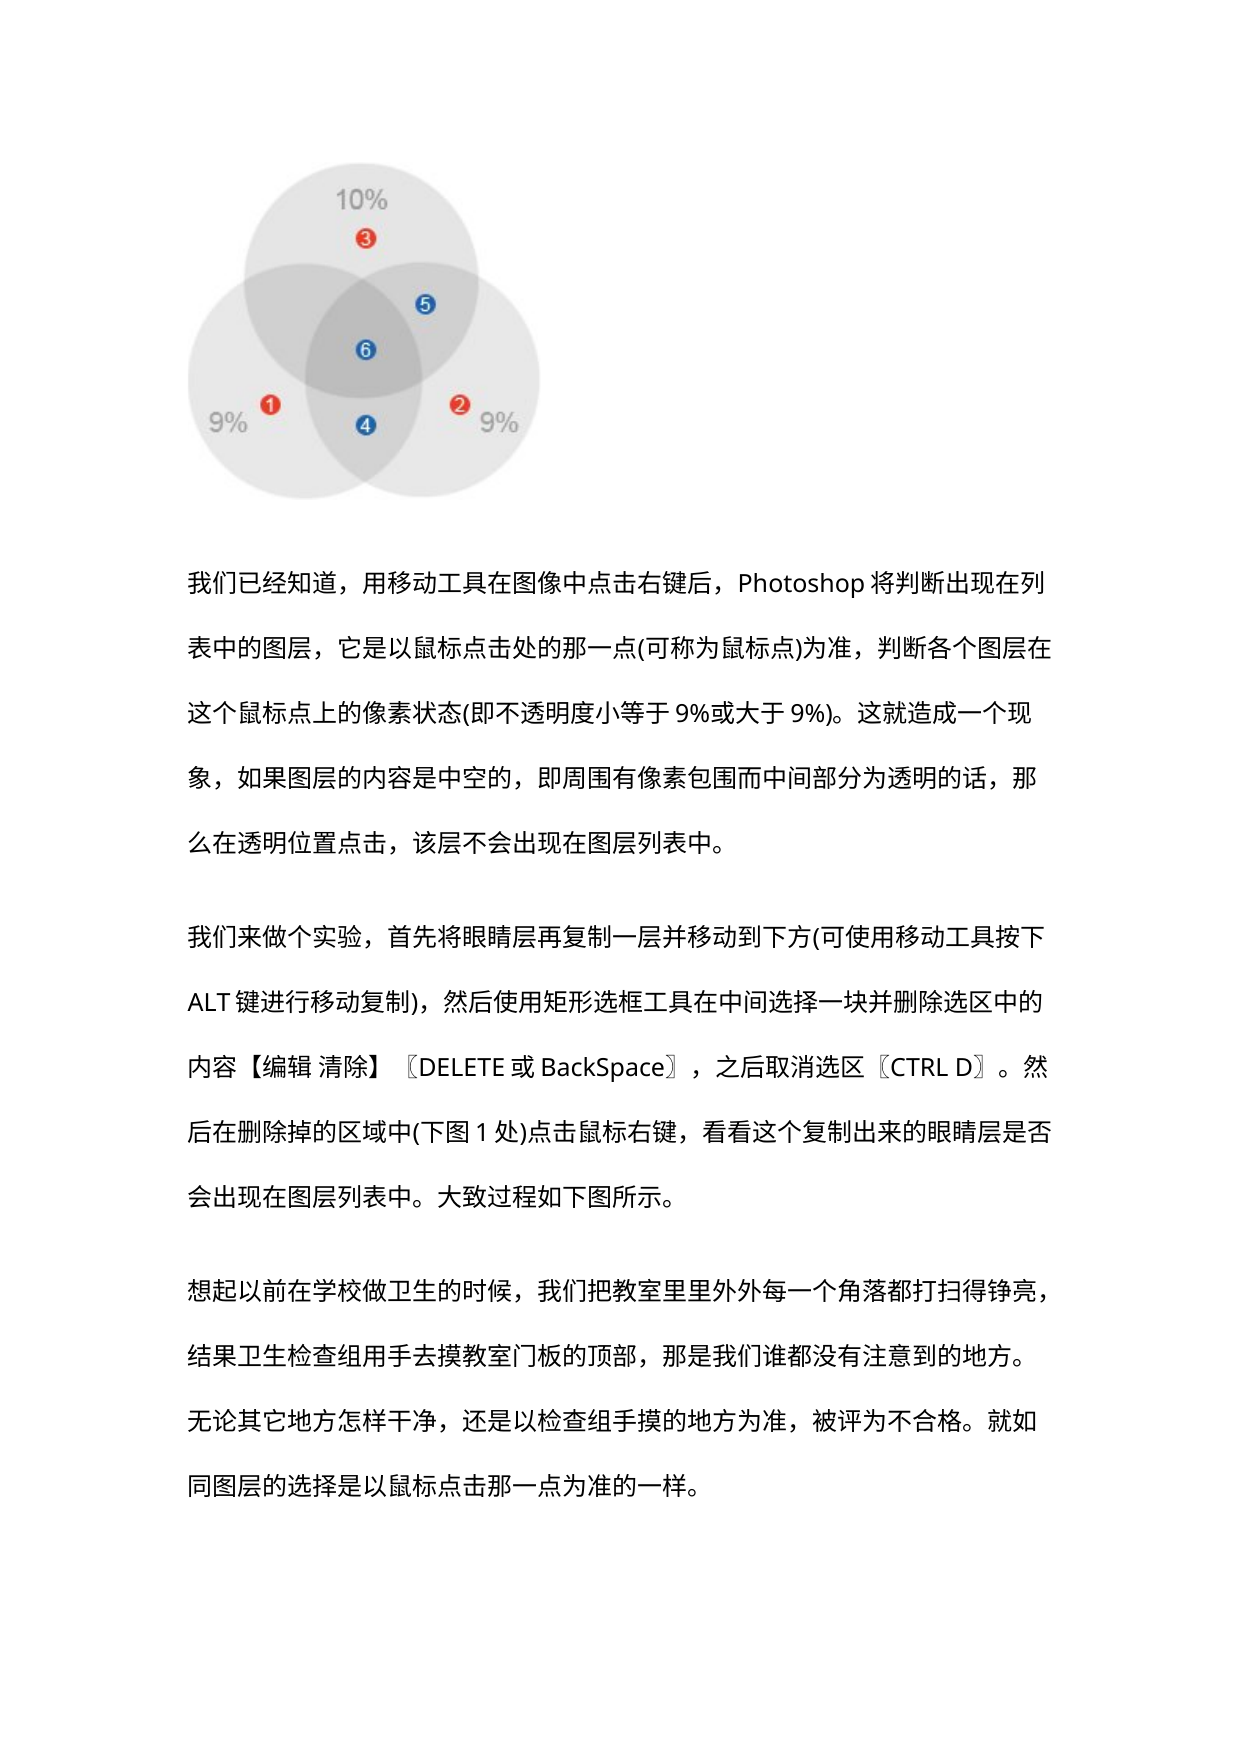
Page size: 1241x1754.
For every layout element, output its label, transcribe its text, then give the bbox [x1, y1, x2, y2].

text 我们已经知道，用移动工具在图像中点击右键后，Photoshop将判断出现在列表中的图层，它是以鼠标点击处的那一点(可称为鼠标点)为准，判断各个图层在这个鼠标点上的像素状态(即不透明度小等于9%或大于9%)。这就造成一个现象，如果图层的内容是中空的，即周围有像素包围而中间部分为透明的话，那么在透明位置点击，该层不会出现在图层列表中。 [187, 549, 1053, 874]
text 想起以前在学校做卫生的时候，我们把教室里里外外每一个角落都打扫得铮亮，结果卫生检查组用手去摸教室门板的顶部，那是我们谁都没有注意到的地方。无论其它地方怎样干净，还是以检查组手摸的地方为准，被评为不合格。就如同图层的选择是以鼠标点击那一点为准的一样。 [187, 1257, 1053, 1517]
picture [187, 162, 541, 500]
text 我们来做个实验，首先将眼睛层再复制一层并移动到下方(可使用移动工具按下ALT键进行移动复制)，然后使用矩形选框工具在中间选择一块并删除选区中的内容【编辑 清除】〖DELETE或BackSpace〗，之后取消选区〖CTRL D〗。然后在删除掉的区域中(下图1处)点击鼠标右键，看看这个复制出来的眼睛层是否会出现在图层列表中。大致过程如下图所示。 [187, 903, 1053, 1228]
